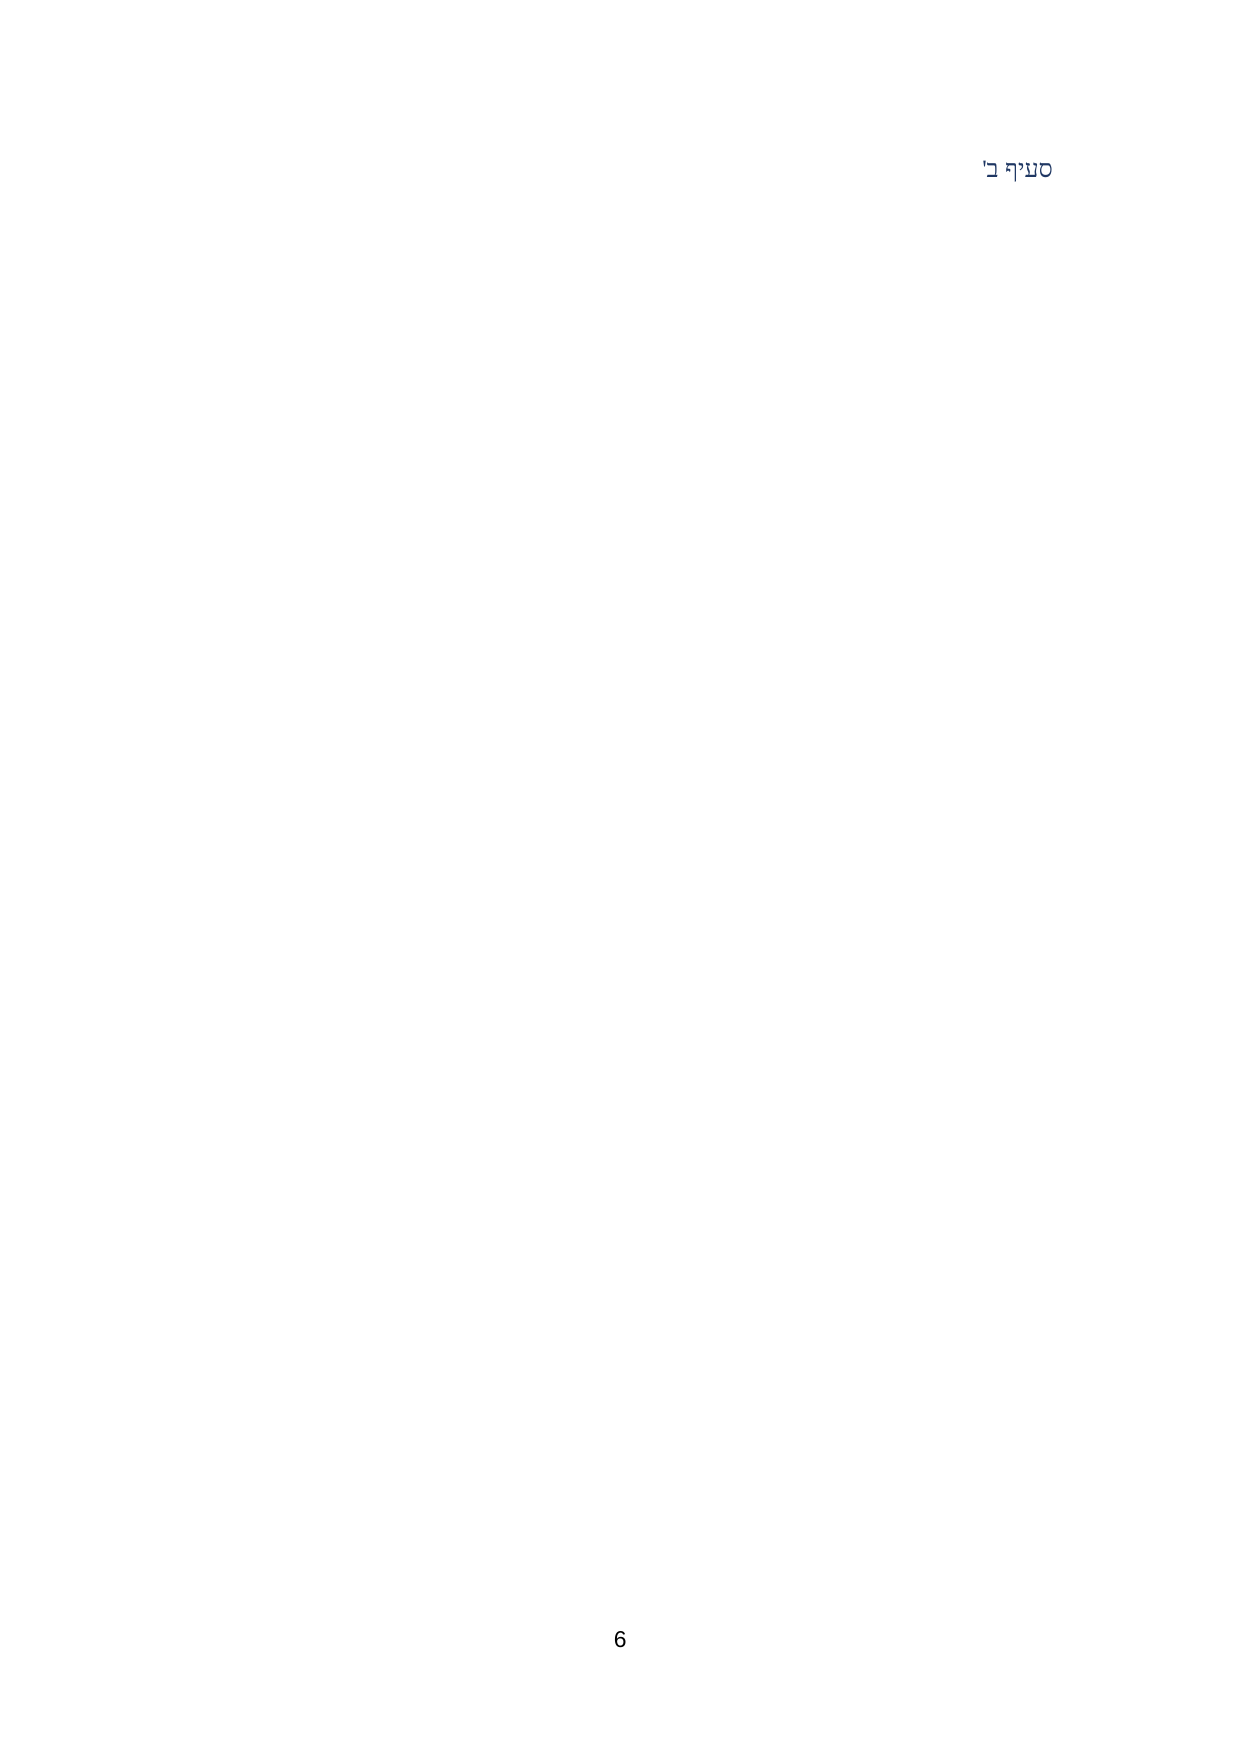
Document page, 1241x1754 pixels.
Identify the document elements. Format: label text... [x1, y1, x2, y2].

subtitle סעיף ב' [187, 154, 1053, 183]
